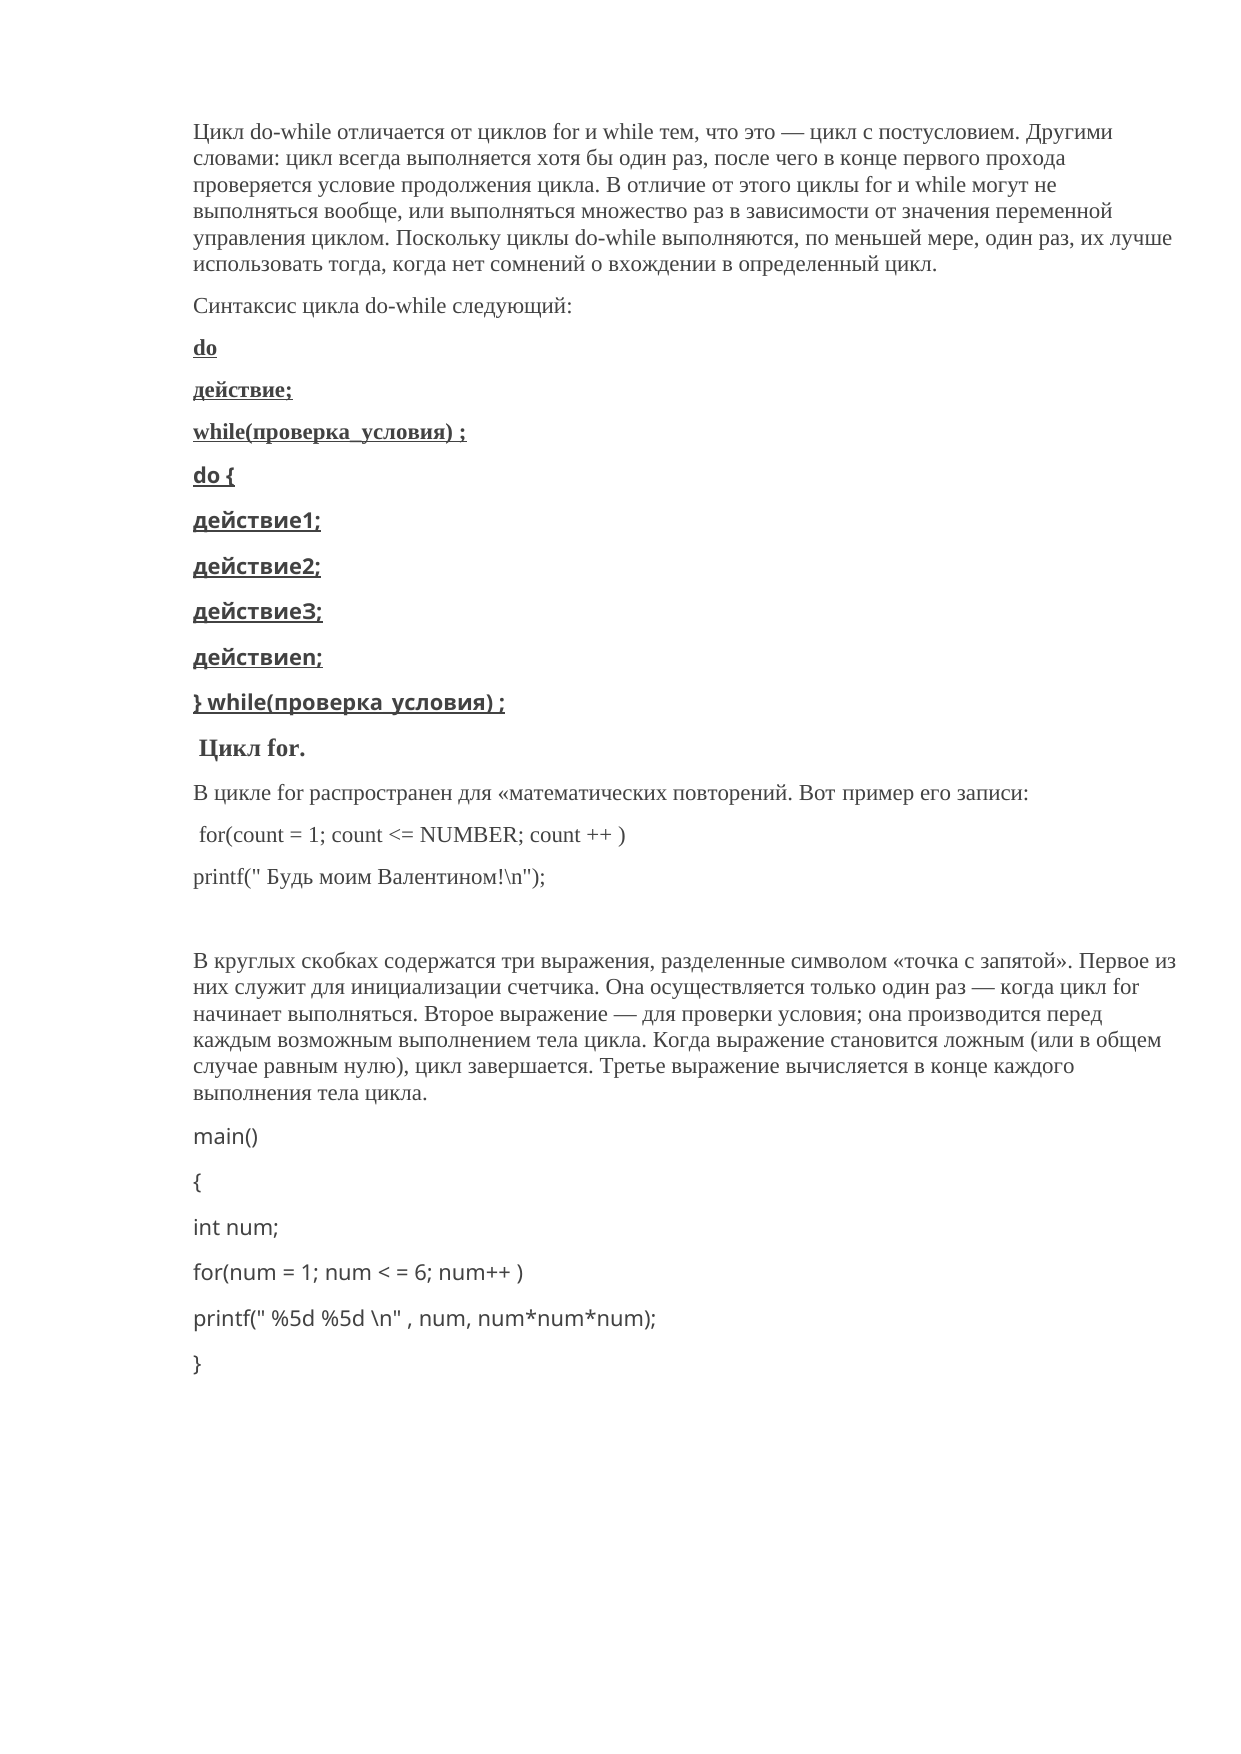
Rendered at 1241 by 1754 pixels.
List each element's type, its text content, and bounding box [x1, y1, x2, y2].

text do { [193, 460, 1180, 489]
text Цикл do-while отличается от циклов for и while тем, что это — цикл с постусловием. Другими словами: цикл всегда выполняется хотя бы один раз, после чего в конце первого прохода проверяется условие продолжения цикла. В отличие от этого циклы for и while могут не выполняться вообще, или выполняться множество раз в зависимости от значения переменной управления циклом. Поскольку циклы do-while выполняются, по меньшей мере, один раз, их лучше использовать тогда, когда нет сомнений о вхождении в определенный цикл. [193, 118, 1180, 276]
text } [193, 1348, 1180, 1378]
text В круглых скобках содержатся три выражения, разделенные символом «точка с запятой». Первое из них служит для инициализации счетчика. Она осуществляется только один раз — когда цикл for начинает выполняться. Второе выражение — для проверки условия; она производится перед каждым возможным выполнением тела цикла. Когда выражение становится ложным (или в общем случае равным нулю), цикл завершается. Третье выражение вычисляется в конце каждого выполнения тела цикла. [193, 947, 1180, 1105]
text действиеЗ; [193, 596, 1180, 626]
text main() [193, 1121, 1180, 1151]
text do [193, 334, 1180, 360]
text Синтаксис цикла do-while следующий: [193, 292, 1180, 318]
text printf(" %5d %5d \n" , num, num*num*num); [193, 1302, 1180, 1332]
text действие1; [193, 505, 1180, 535]
text printf(" Будь моим Валентином!\n"); [193, 863, 1180, 889]
text действиеn; [193, 641, 1180, 671]
text for(count = 1; count <= NUMBER; count ++ ) [193, 821, 1180, 847]
text { [193, 1166, 1180, 1196]
text действие; [193, 376, 1180, 402]
text Цикл for. [193, 732, 1180, 763]
text int num; [193, 1212, 1180, 1241]
text действие2; [193, 551, 1180, 580]
text В цикле for распространен для «математических повторений. Вот пример его записи: [193, 779, 1180, 806]
text } while(проверка_условия) ; [193, 687, 1180, 717]
text for(num = 1; num < = 6; num++ ) [193, 1257, 1180, 1287]
text while(проверка_условия) ; [193, 418, 1180, 444]
